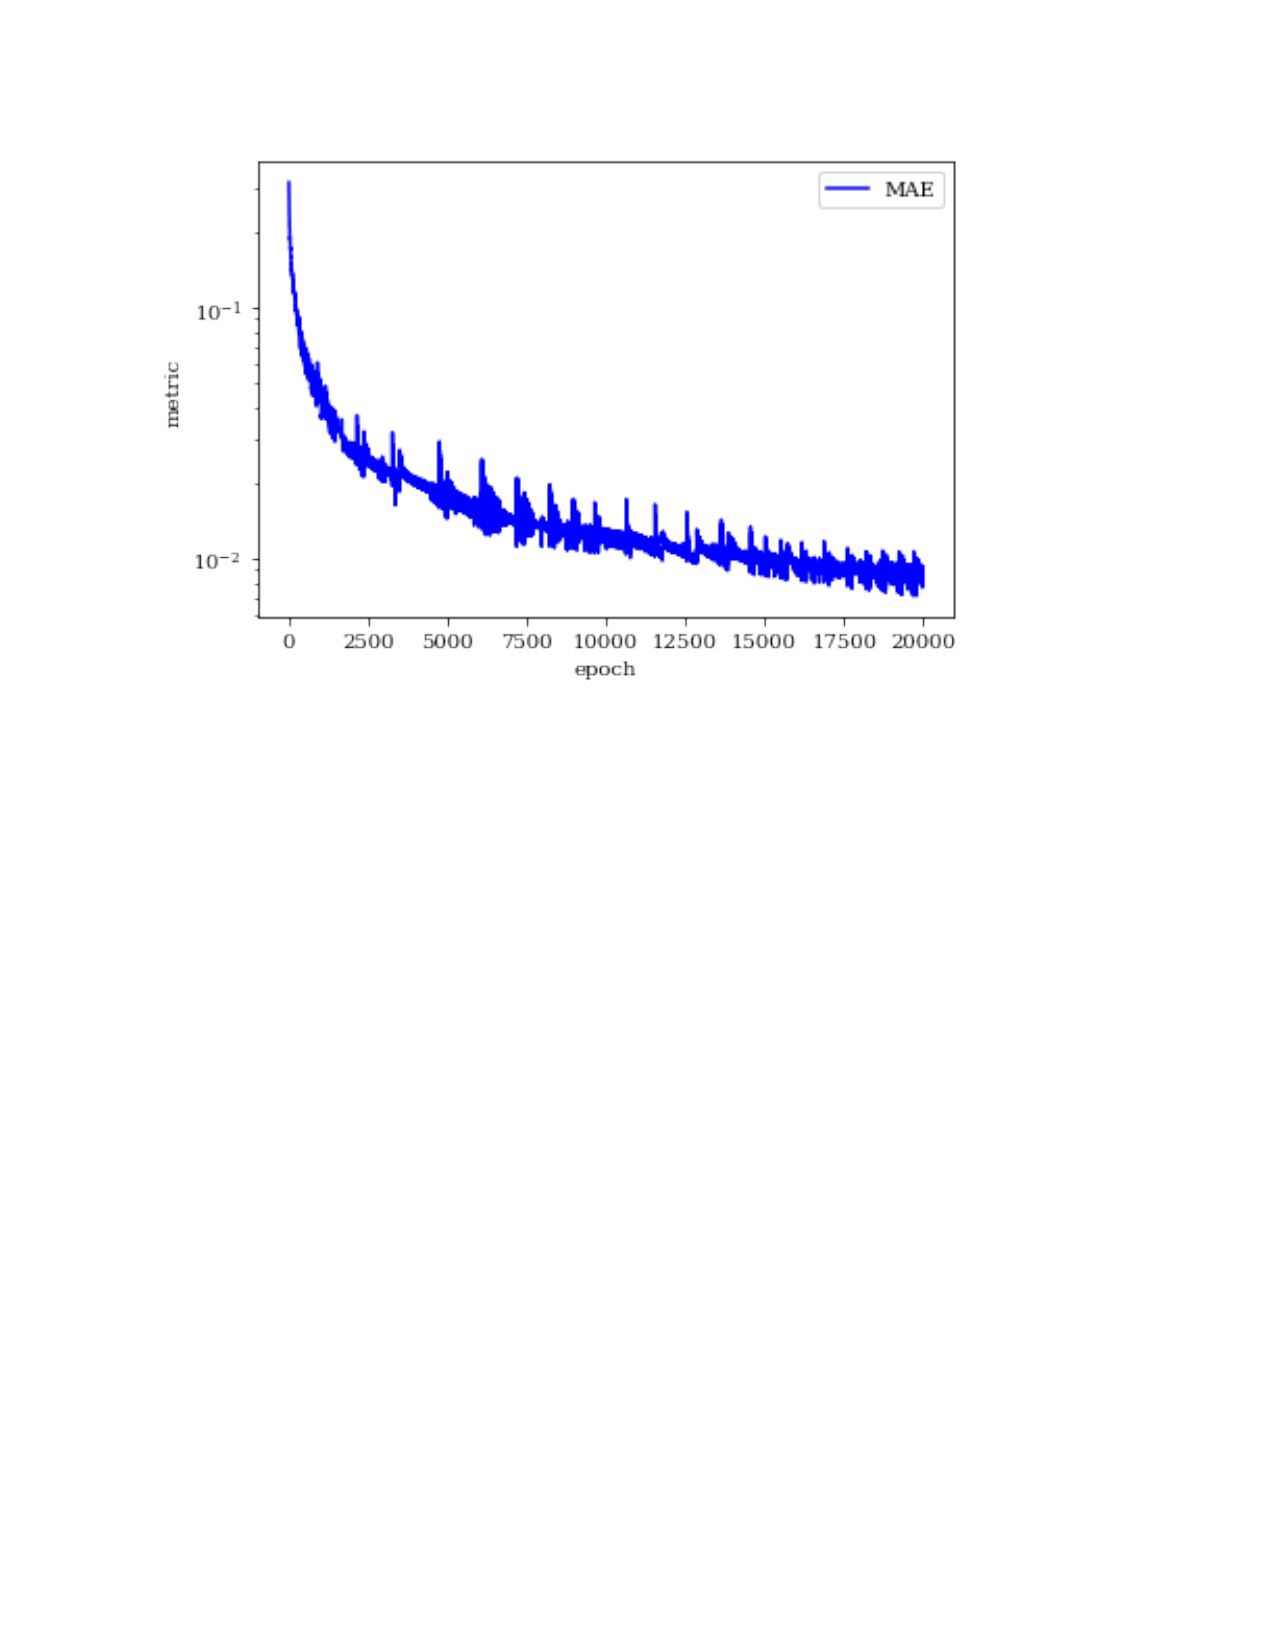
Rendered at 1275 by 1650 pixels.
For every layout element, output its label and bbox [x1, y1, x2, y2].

picture [150, 150, 971, 693]
